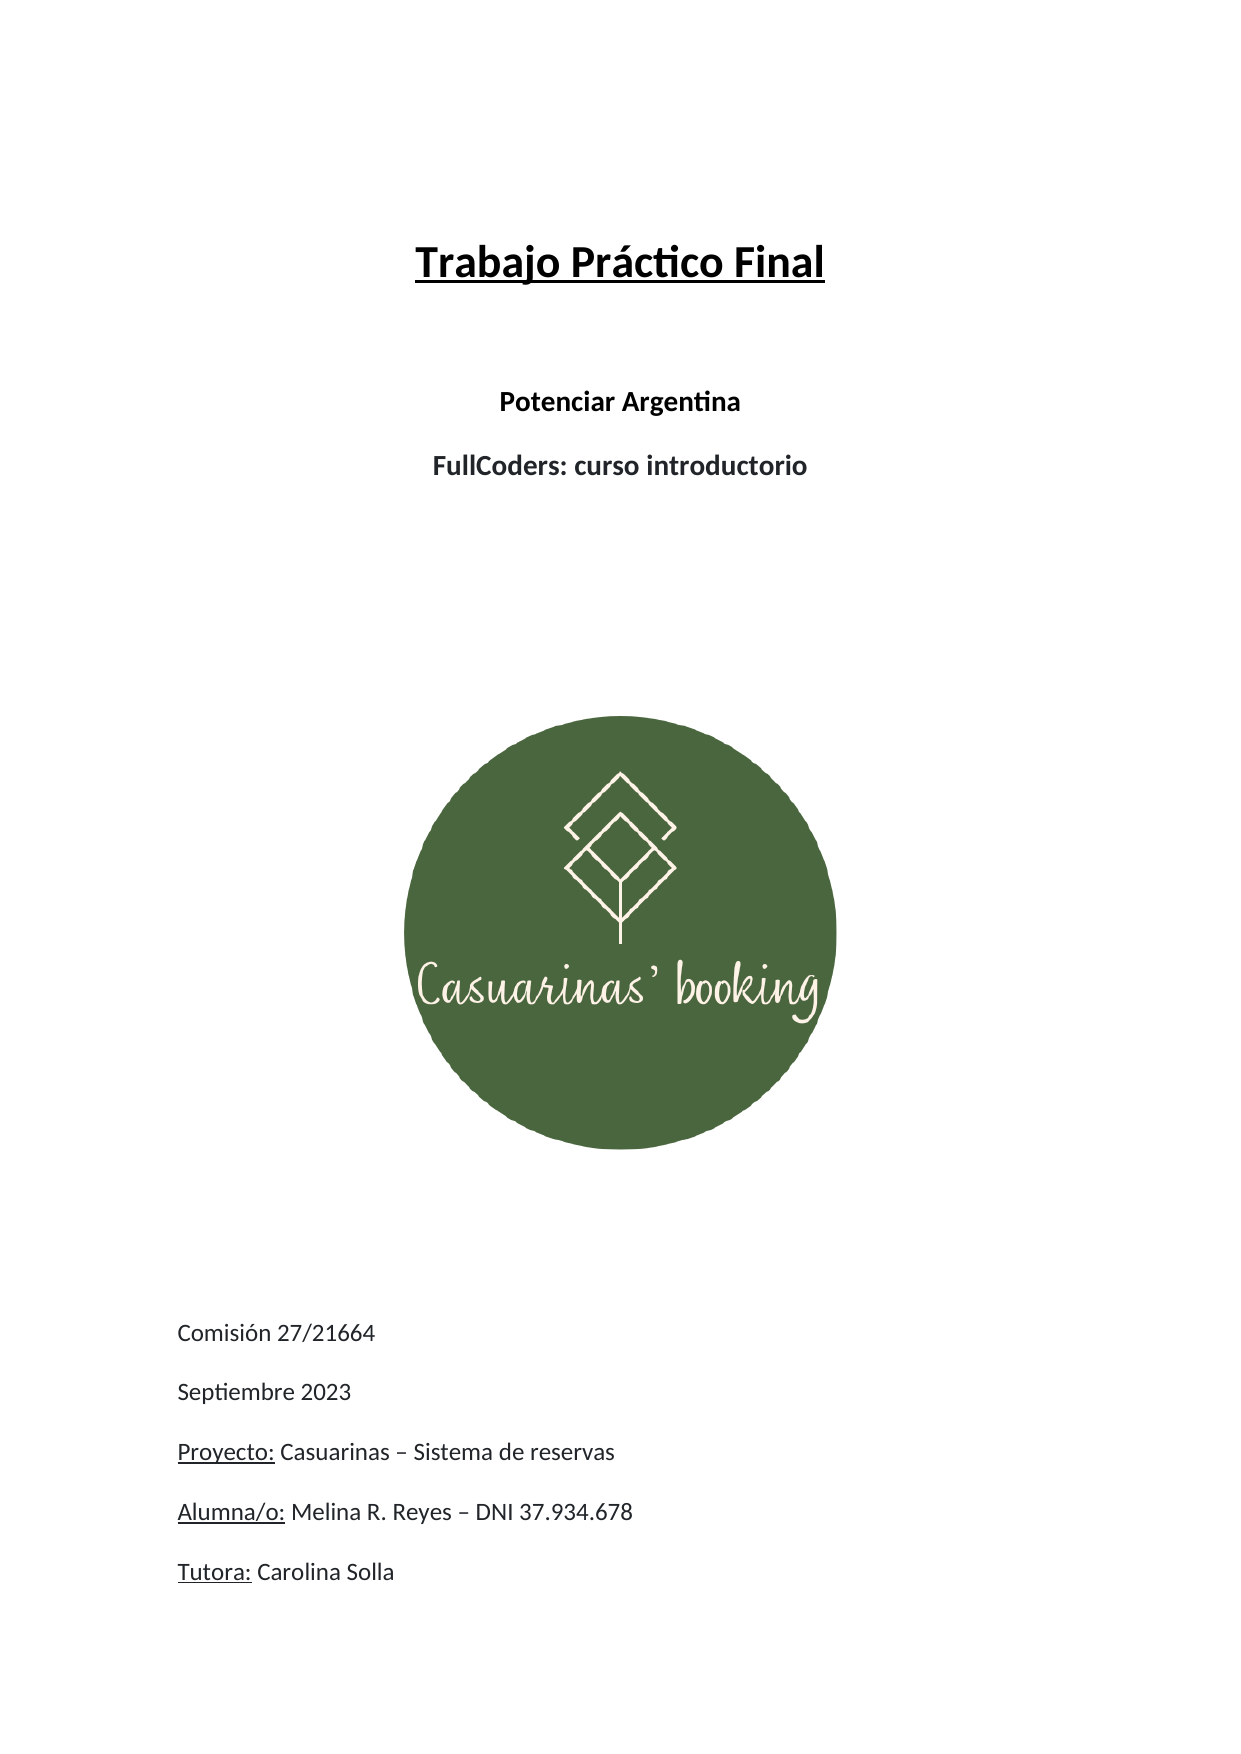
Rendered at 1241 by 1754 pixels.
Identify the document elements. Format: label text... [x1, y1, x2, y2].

picture [394, 706, 846, 1159]
text FullCoders: curso introductorio [177, 447, 1063, 483]
text Proyecto: Casuarinas – Sistema de reservas [177, 1436, 1063, 1467]
text Potenciar Argentina [177, 383, 1063, 418]
text Comisión 27/21664 [177, 1317, 1063, 1347]
text Alumna/o: Melina R. Reyes – DNI 37.934.678 [177, 1496, 1063, 1526]
text Tutora: Carolina Solla [177, 1556, 1063, 1586]
text Trabajo Práctico Final [177, 233, 1063, 289]
text Septiembre 2023 [177, 1377, 1063, 1407]
